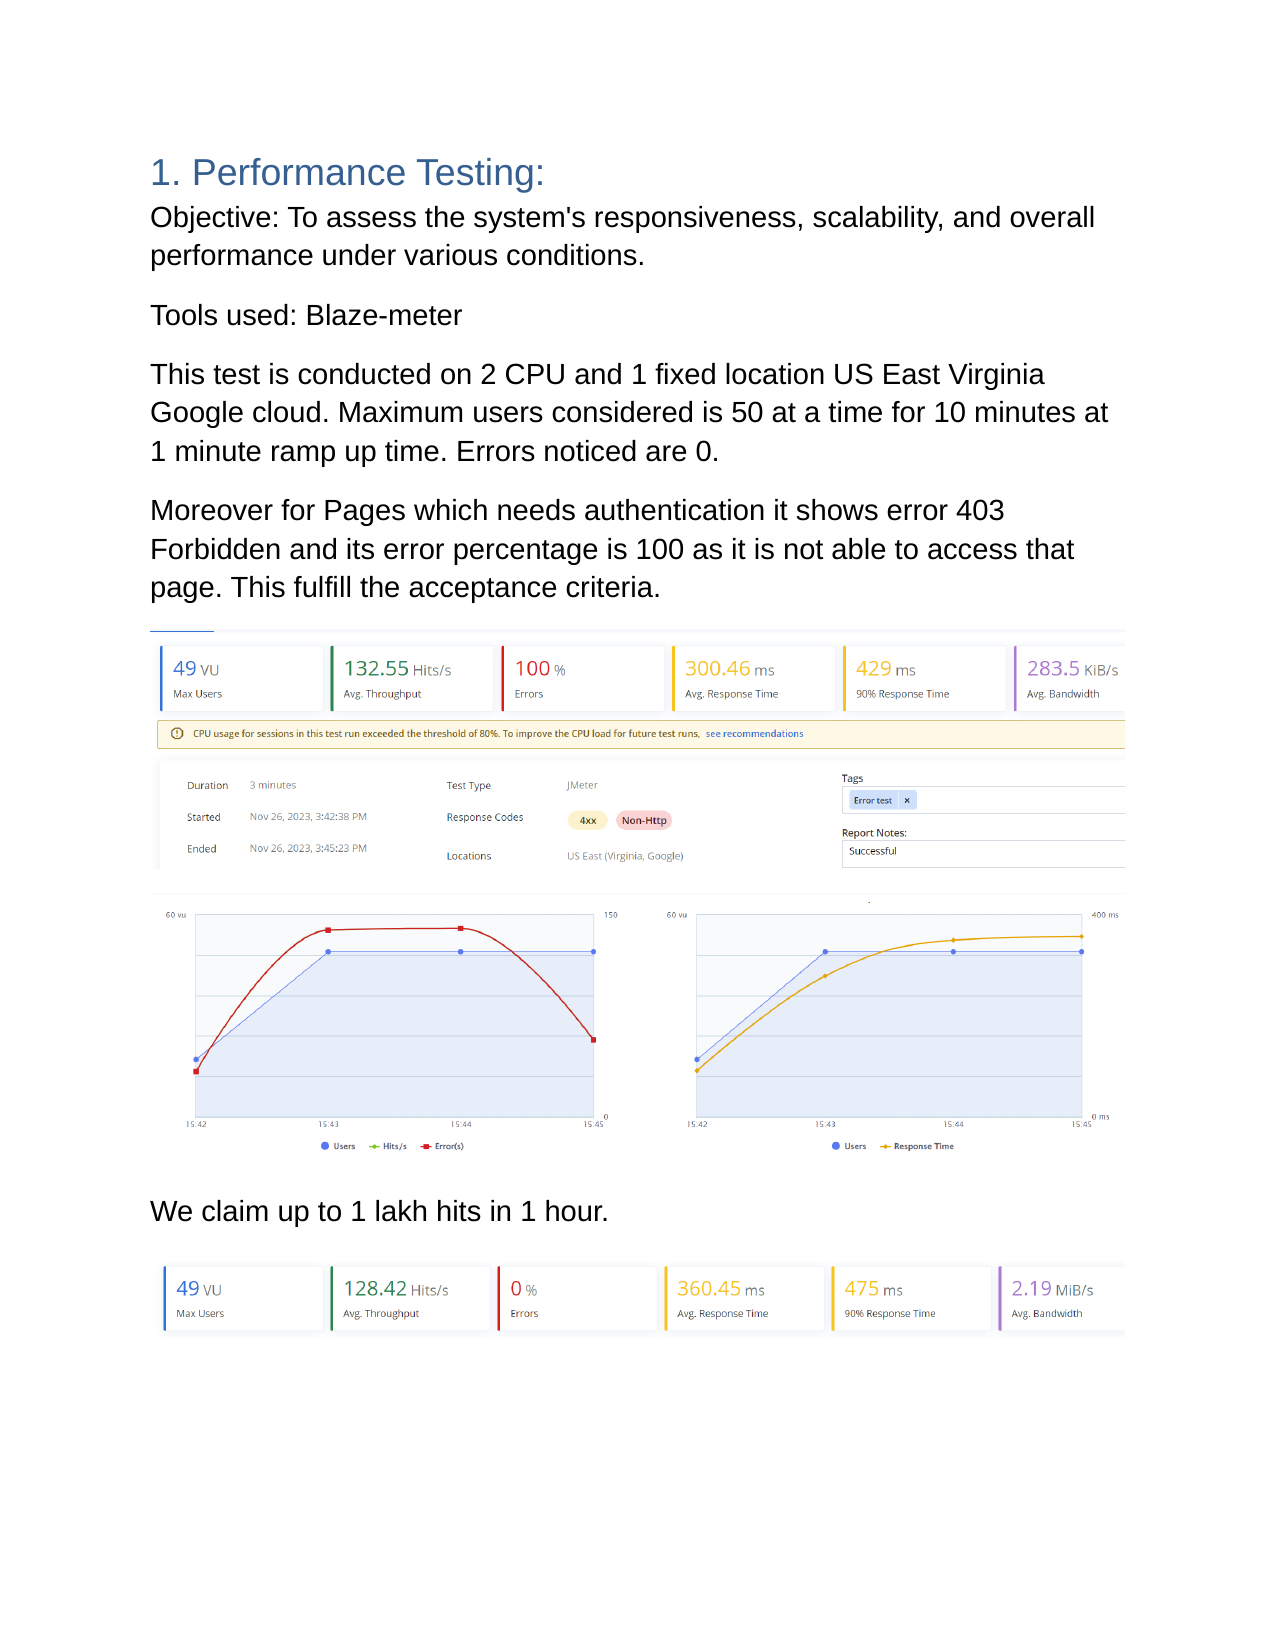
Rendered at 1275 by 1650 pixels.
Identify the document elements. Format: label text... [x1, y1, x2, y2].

text Objective: To assess the system's responsiveness, scalability, and overall performance under various conditions. [150, 199, 1125, 272]
text Tools used: Blaze-meter [150, 297, 1125, 331]
text We claim up to 1 lakh hits in 1 hour. [150, 1194, 1125, 1228]
picture [150, 629, 1125, 869]
picture [150, 893, 1125, 1170]
picture [150, 1253, 1125, 1338]
text This test is conducted on 2 CPU and 1 fixed location US East Virginia Google cloud. Maximum users considered is 50 at a time for 10 minutes at 1 minute ramp up time. Errors noticed are 0. [150, 357, 1125, 467]
text Moreover for Pages which needs authentication it shows error 403 Forbidden and its error percentage is 100 as it is not able to access that page. This fulfill the acceptance criteria. [150, 493, 1125, 604]
subtitle 1. Performance Testing: [150, 150, 1125, 193]
